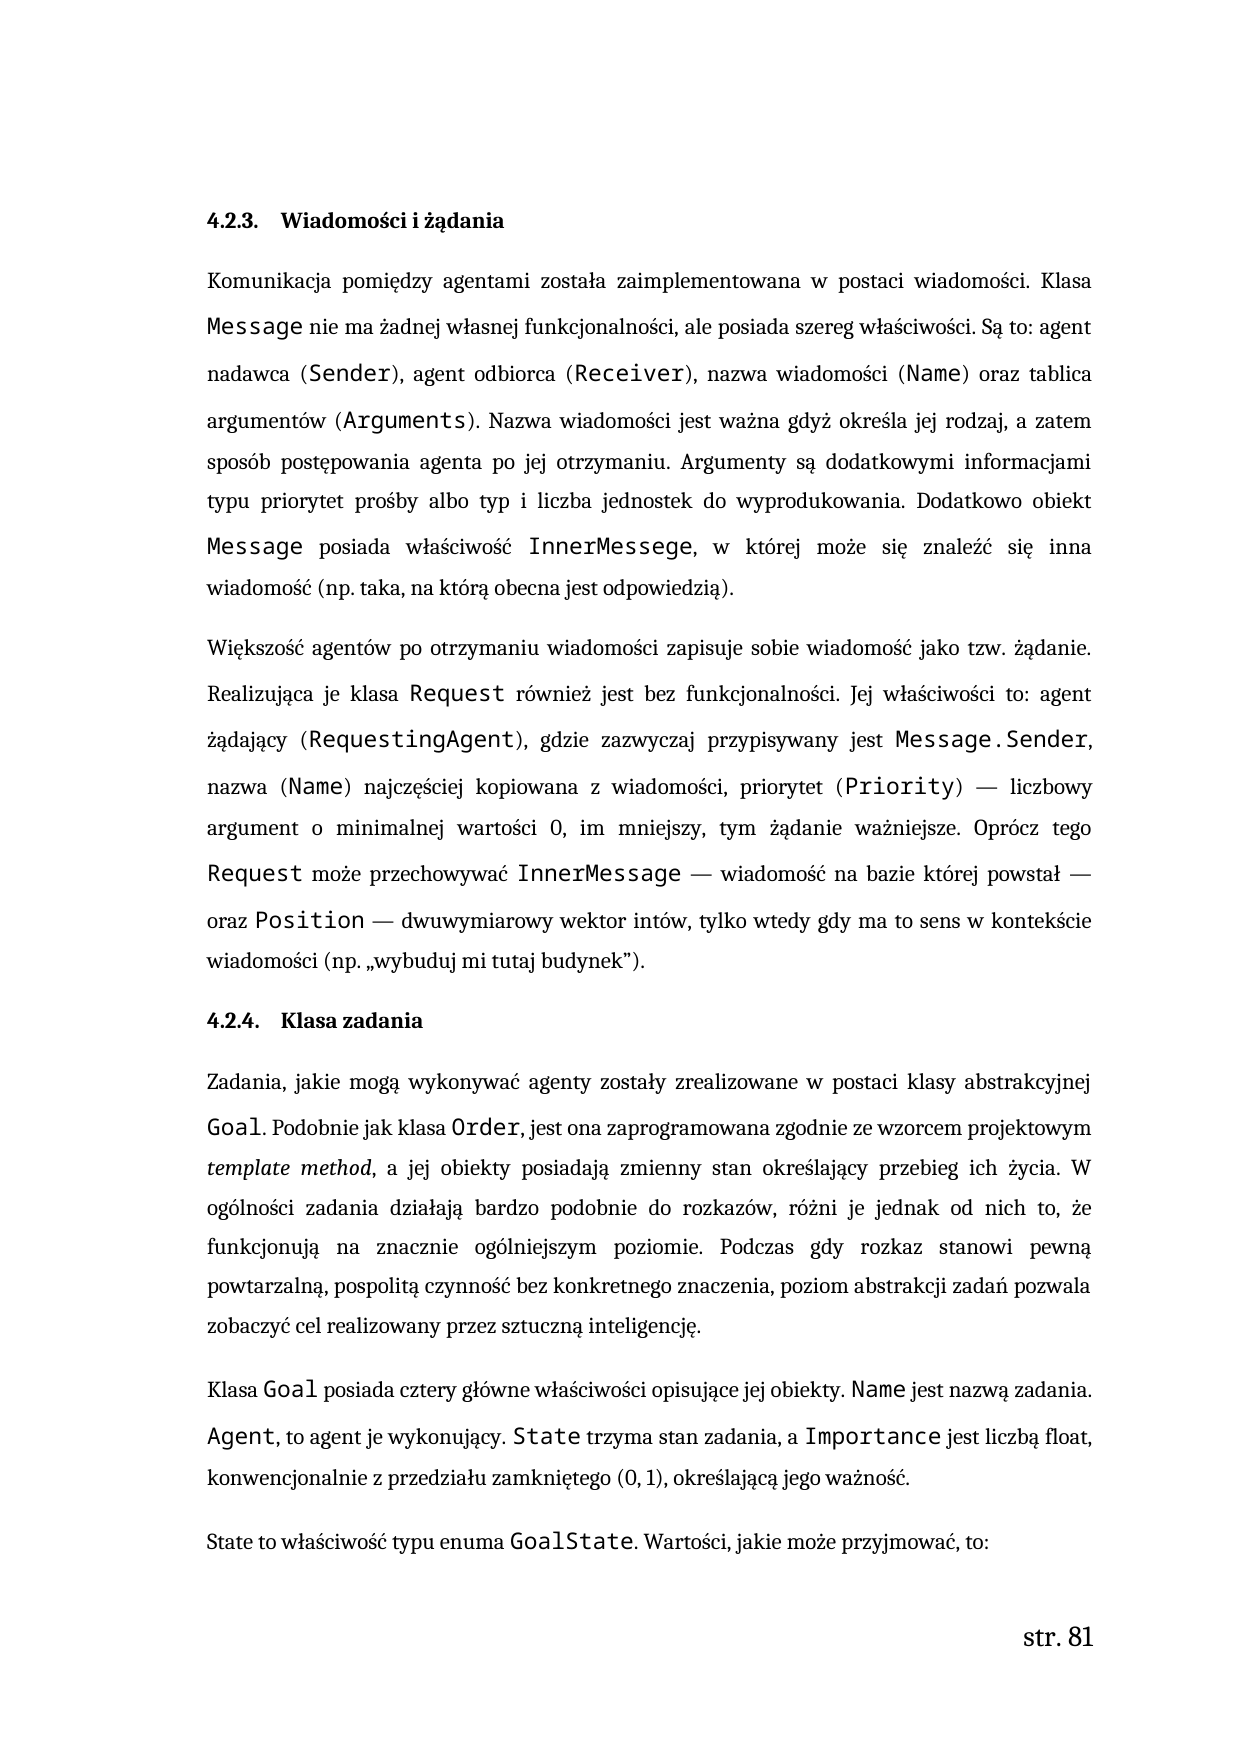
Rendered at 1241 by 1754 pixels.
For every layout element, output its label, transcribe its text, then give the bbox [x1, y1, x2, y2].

text Komunikacja pomiędzy agentami została zaimplementowana w postaci wiadomości. Klasa Message nie ma żadnej własnej funkcjonalności, ale posiada szereg właściwości. Są to: agent nadawca (Sender), agent odbiorca (Receiver), nazwa wiadomości (Name) oraz tablica argumentów (Arguments). Nazwa wiadomości jest ważna gdyż określa jej rodzaj, a zatem sposób postępowania agenta po jej otrzymaniu. Argumenty są dodatkowymi informacjami typu priorytet prośby albo typ i liczba jednostek do wyprodukowania. Dodatkowo obiekt Message posiada właściwość InnerMessege, w której może się znaleźć się inna wiadomość (np. taka, na którą obecna jest odpowiedzią). [207, 268, 1092, 601]
text Większość agentów po otrzymaniu wiadomości zapisuje sobie wiadomość jako tzw. żądanie. Realizująca je klasa Request również jest bez funkcjonalności. Jej właściwości to: agent żądający (RequestingAgent), gdzie zazwyczaj przypisywany jest Message.Sender, nazwa (Name) najczęściej kopiowana z wiadomości, priorytet (Priority) — liczbowy argument o minimalnej wartości 0, im mniejszy, tym żądanie ważniejsze. Oprócz tego Request może przechowywać InnerMessage — wiadomość na bazie której powstał — oraz Position — dwuwymiarowy wektor intów, tylko wtedy gdy ma to sens w kontekście wiadomości (np. „wybuduj mi tutaj budynek”). [207, 634, 1092, 974]
subtitle Wiadomości i żądania [207, 208, 1092, 234]
text State to właściwość typu enuma GoalState. Wartości, jakie może przyjmować, to: [207, 1525, 1092, 1556]
text Zadania, jakie mogą wykonywać agenty zostały zrealizowane w postaci klasy abstrakcyjnej Goal. Podobnie jak klasa Order, jest ona zaprogramowana zgodnie ze wzorcem projektowym template method, a jej obiekty posiadają zmienny stan określający przebieg ich życia. W ogólności zadania działają bardzo podobnie do rozkazów, różni je jednak od nich to, że funkcjonują na znacznie ogólniejszym poziomie. Podczas gdy rozkaz stanowi pewną powtarzalną, pospolitą czynność bez konkretnego znaczenia, poziom abstrakcji zadań pozwala zobaczyć cel realizowany przez sztuczną inteligencję. [207, 1068, 1092, 1339]
text Klasa Goal posiada cztery główne właściwości opisujące jej obiekty. Name jest nazwą zadania. Agent, to agent je wykonujący. State trzyma stan zadania, a Importance jest liczbą float, konwencjonalnie z przedziału zamkniętego (0, 1), określającą jego ważność. [207, 1373, 1092, 1491]
subtitle Klasa zadania [207, 1008, 1092, 1034]
